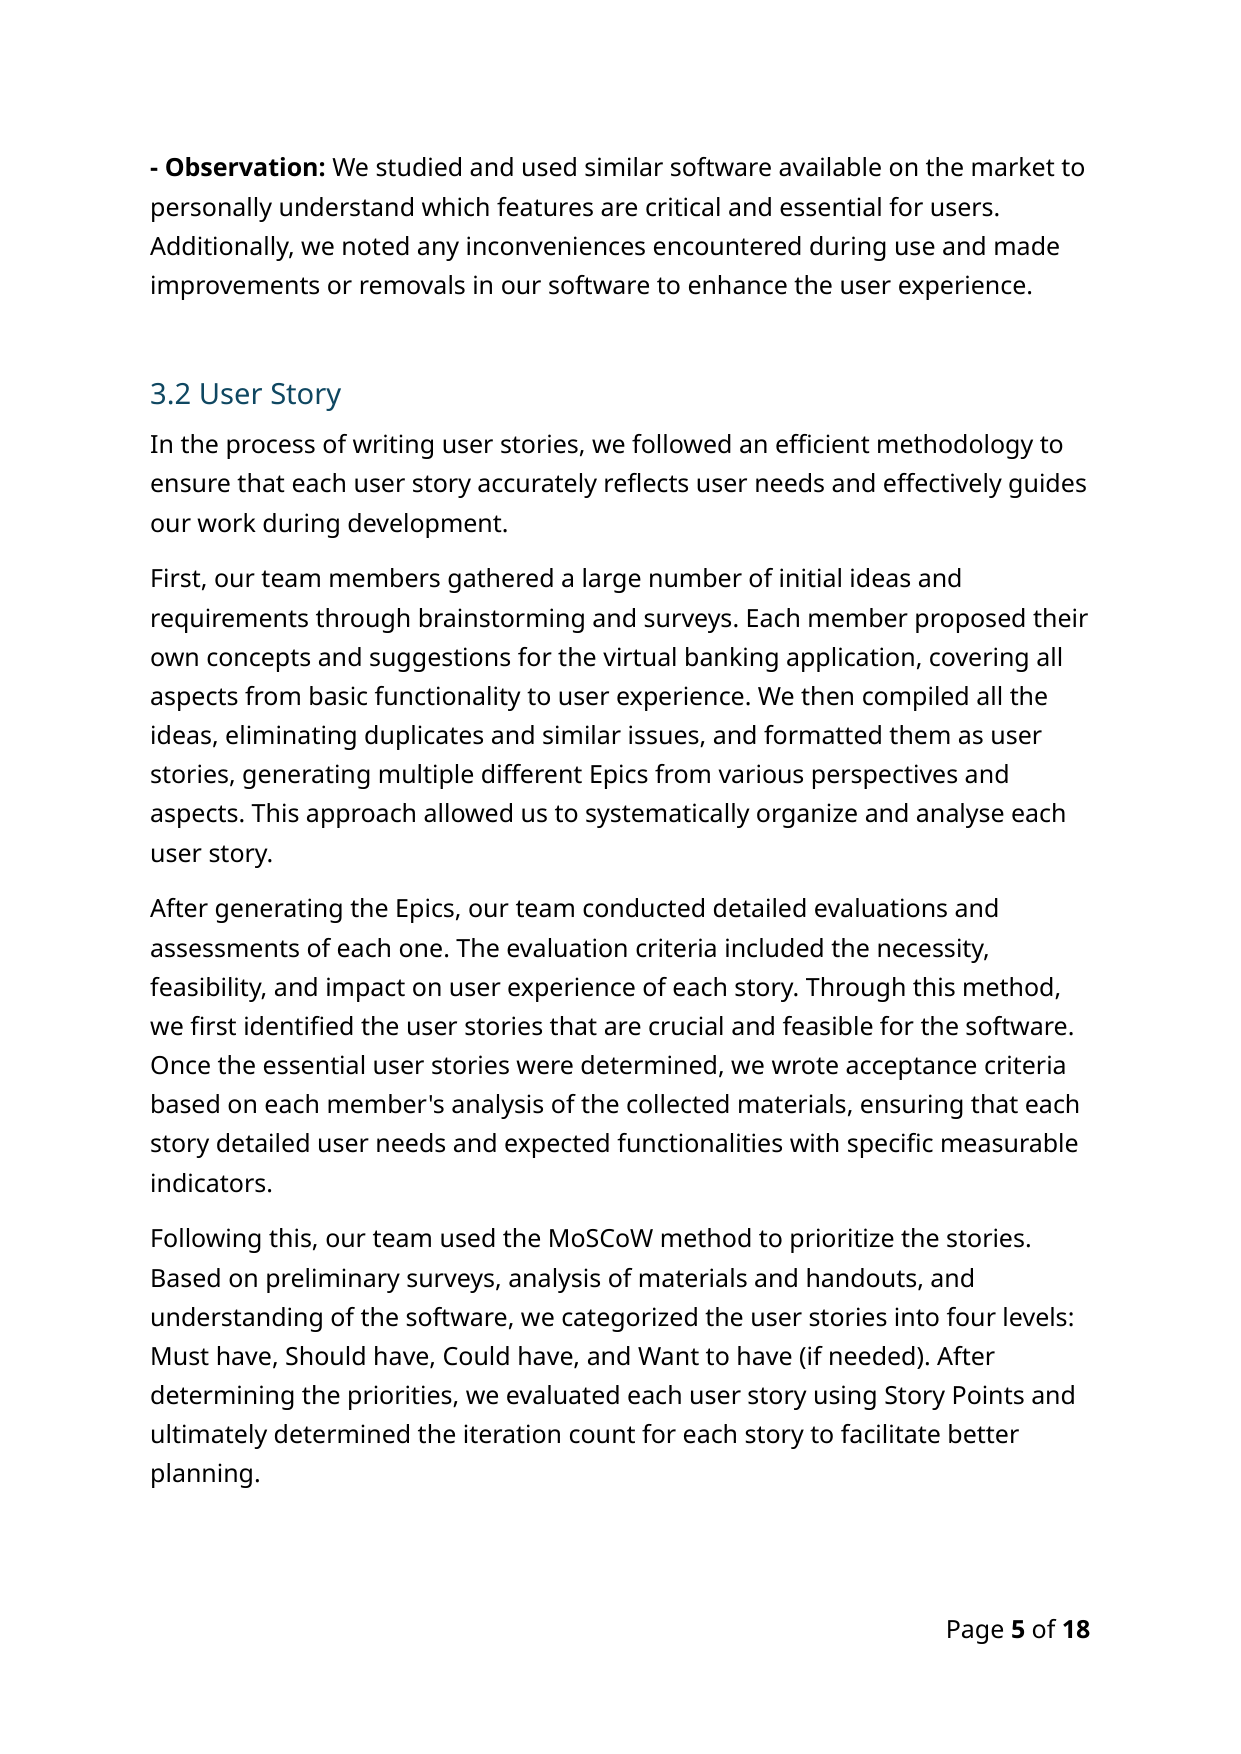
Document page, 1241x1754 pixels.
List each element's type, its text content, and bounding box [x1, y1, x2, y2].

text In the process of writing user stories, we followed an efficient methodology to ensure that each user story accurately reflects user needs and effectively guides our work during development. [150, 427, 1090, 539]
text First, our team members gathered a large number of initial ideas and requirements through brainstorming and surveys. Each member proposed their own concepts and suggestions for the virtual banking application, covering all aspects from basic functionality to user experience. We then compiled all the ideas, eliminating duplicates and similar issues, and formatted them as user stories, generating multiple different Epics from various perspectives and aspects. This approach allowed us to systematically organize and analyse each user story. [150, 561, 1090, 869]
text Following this, our team used the MoSCoW method to prioritize the stories. Based on preliminary surveys, analysis of materials and handouts, and understanding of the software, we categorized the user stories into four levels: Must have, Should have, Could have, and Want to have (if needed). After determining the priorities, we evaluated each user story using Story Points and ultimately determined the iteration count for each story to facilitate better planning. [150, 1221, 1090, 1490]
text After generating the Epics, our team conducted detailed evaluations and assessments of each one. The evaluation criteria included the necessity, feasibility, and impact on user experience of each story. Through this method, we first identified the user stories that are crucial and feasible for the software. Once the essential user stories were determined, we wrote acceptance criteria based on each member's analysis of the collected materials, ensuring that each story detailed user needs and expected functionalities with specific measurable indicators. [150, 891, 1090, 1199]
text - Observation: We studied and used similar software available on the market to personally understand which features are critical and essential for users. Additionally, we noted any inconveniences encountered during use and made improvements or removals in our software to enhance the user experience. [150, 150, 1090, 302]
subtitle 3.2 User Story [150, 373, 1090, 413]
